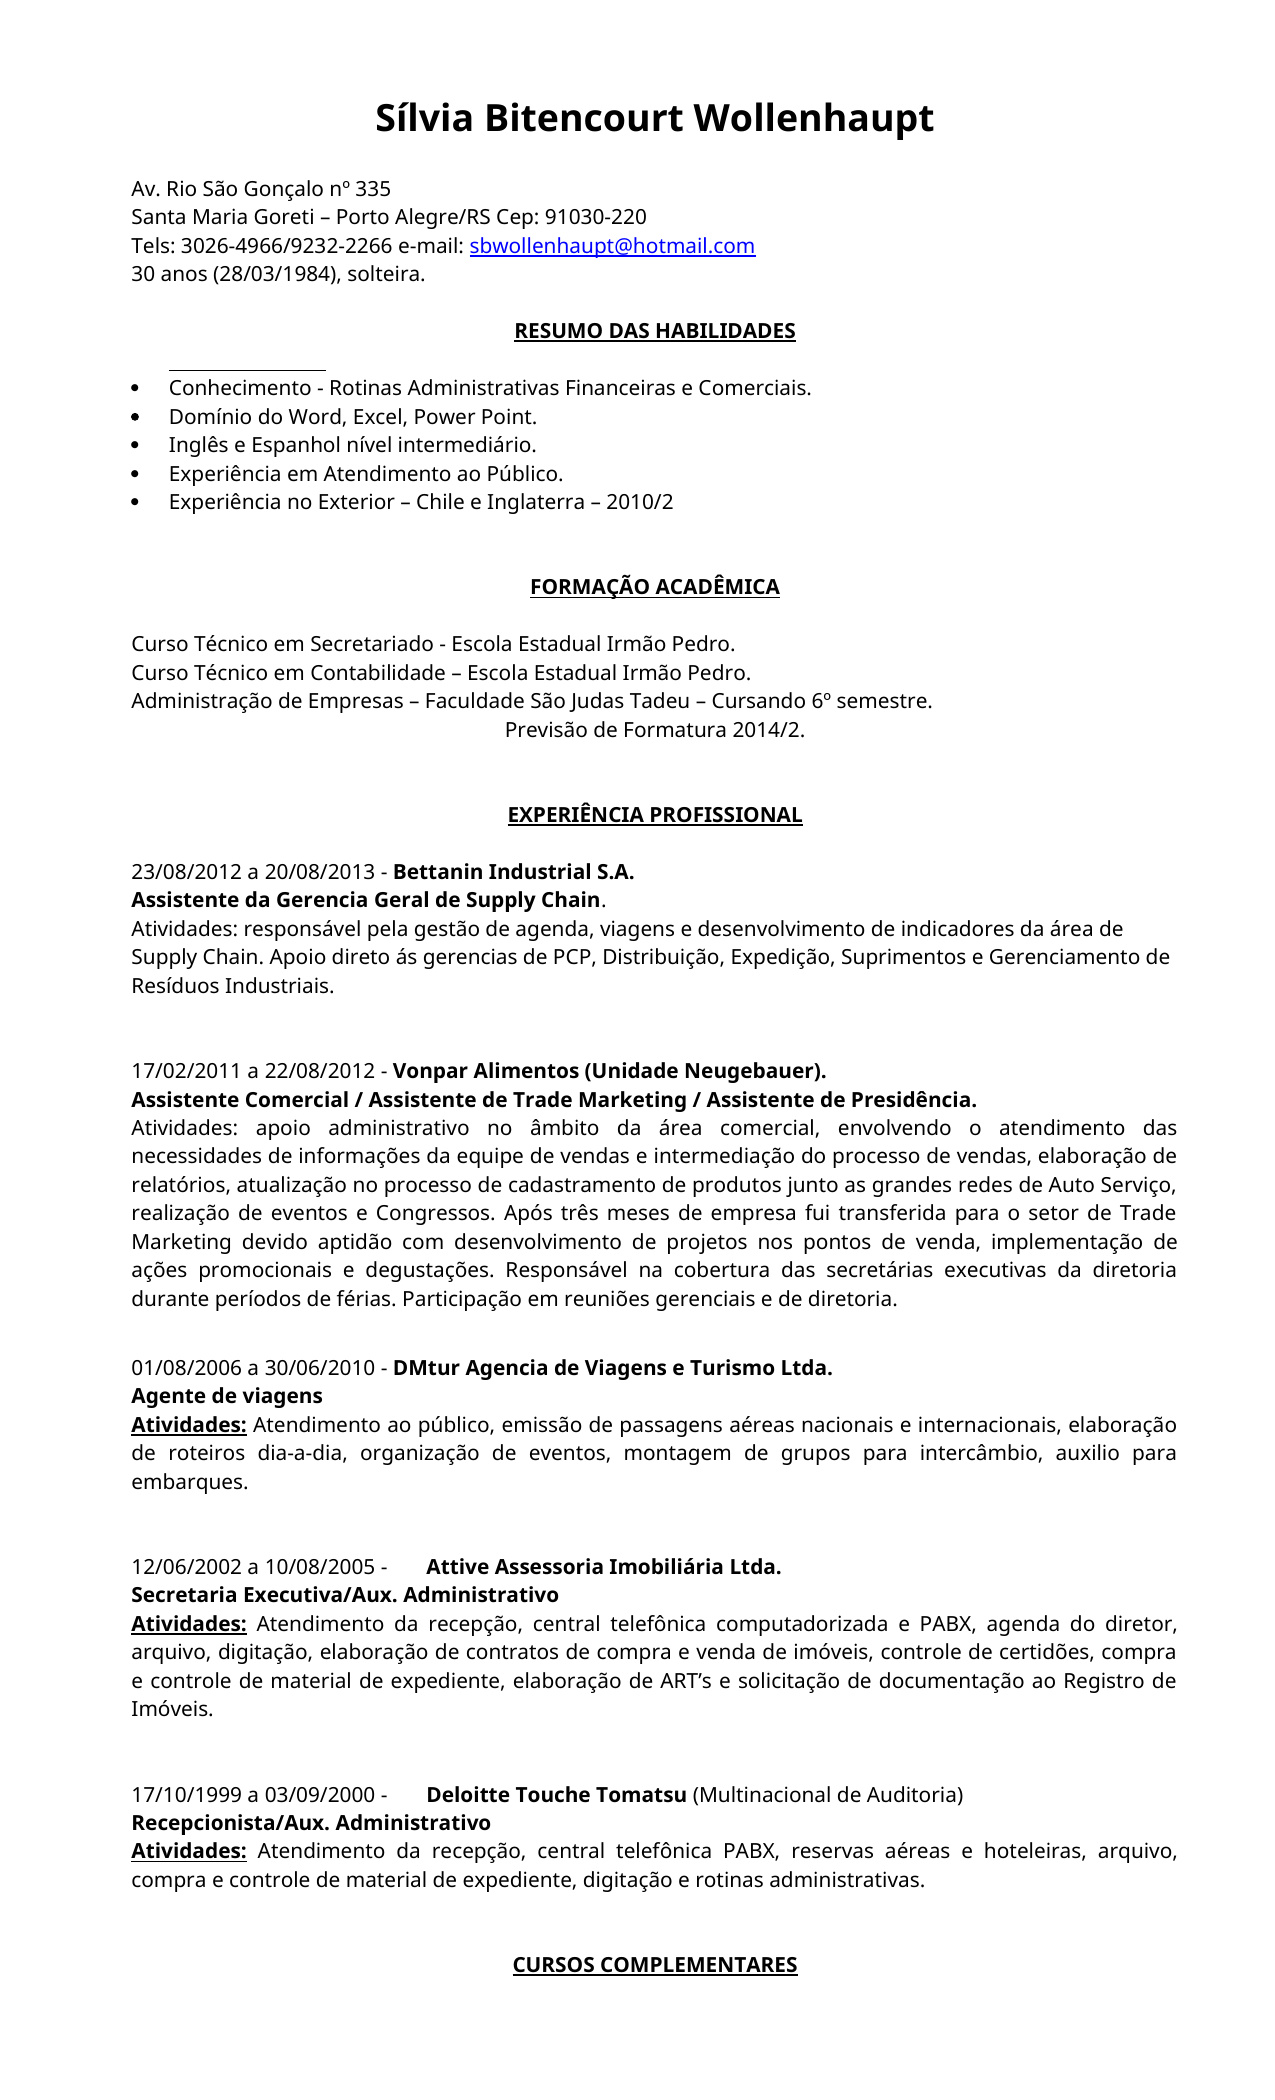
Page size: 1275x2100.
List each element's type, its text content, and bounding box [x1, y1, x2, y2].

list Experiência no Exterior – Chile e Inglaterra – 2010/2 [131, 487, 1179, 516]
text Curso Técnico em Contabilidade – Escola Estadual Irmão Pedro. [131, 658, 1179, 686]
text 17/10/1999 a 03/09/2000 - Deloitte Touche Tomatsu (Multinacional de Auditoria) [131, 1780, 1179, 1808]
subtitle Secretaria Executiva/Aux. Administrativo [131, 1581, 1179, 1609]
list Inglês e Espanhol nível intermediário. [131, 430, 1179, 459]
text Curso Técnico em Secretariado - Escola Estadual Irmão Pedro. [131, 629, 1179, 658]
text 30 anos (28/03/1984), solteira. [131, 259, 1179, 288]
text Atividades: Atendimento da recepção, central telefônica computadorizada e PABX, agenda do diretor, arquivo, digitação, elaboração de contratos de compra e venda de imóveis, controle de certidões, compra e controle de material de expediente, elaboração de ART’s e solicitação de documentação ao Registro de Imóveis. [131, 1609, 1179, 1723]
text Atividades: responsável pela gestão de agenda, viagens e desenvolvimento de indicadores da área de Supply Chain. Apoio direto ás gerencias de PCP, Distribuição, Expedição, Suprimentos e Gerenciamento de Resíduos Industriais. [131, 914, 1179, 999]
subtitle Sílvia Bitencourt Wollenhaupt [131, 92, 1179, 143]
subtitle Recepcionista/Aux. Administrativo [131, 1808, 1179, 1837]
text Tels: 3026-4966/9232-2266 e-mail: sbwollenhaupt@hotmail.com [131, 231, 1179, 259]
subtitle EXPERIÊNCIA PROFISSIONAL [131, 800, 1179, 828]
text 12/06/2002 a 10/08/2005 - Attive Assessoria Imobiliária Ltda. [131, 1552, 1179, 1581]
text 01/08/2006 a 30/06/2010 - DMtur Agencia de Viagens e Turismo Ltda. [131, 1353, 1179, 1382]
text Administração de Empresas – Faculdade São Judas Tadeu – Cursando 6º semestre. [131, 686, 1179, 715]
list Conhecimento - Rotinas Administrativas Financeiras e Comerciais. [131, 373, 1179, 402]
text 17/02/2011 a 22/08/2012 - Vonpar Alimentos (Unidade Neugebauer). [131, 1056, 1179, 1085]
text Assistente Comercial / Assistente de Trade Marketing / Assistente de Presidência. [131, 1085, 1179, 1113]
text Atividades: Atendimento da recepção, central telefônica PABX, reservas aéreas e hoteleiras, arquivo, compra e controle de material de expediente, digitação e rotinas administrativas. [131, 1837, 1179, 1893]
text Atividades: Atendimento ao público, emissão de passagens aéreas nacionais e internacionais, elaboração de roteiros dia-a-dia, organização de eventos, montagem de grupos para intercâmbio, auxilio para embarques. [131, 1410, 1179, 1495]
subtitle CURSOS COMPLEMENTARES [131, 1950, 1179, 1979]
text Santa Maria Goreti – Porto Alegre/RS Cep: 91030-220 [131, 202, 1179, 231]
text Atividades: apoio administrativo no âmbito da área comercial, envolvendo o atendimento das necessidades de informações da equipe de vendas e intermediação do processo de vendas, elaboração de relatórios, atualização no processo de cadastramento de produtos junto as grandes redes de Auto Serviço, realização de eventos e Congressos. Após três meses de empresa fui transferida para o setor de Trade Marketing devido aptidão com desenvolvimento de projetos nos pontos de venda, implementação de ações promocionais e degustações. Responsável na cobertura das secretárias executivas da diretoria durante períodos de férias. Participação em reuniões gerenciais e de diretoria. [131, 1113, 1179, 1312]
list Experiência em Atendimento ao Público. [131, 459, 1179, 487]
subtitle Agente de viagens [131, 1382, 1179, 1410]
text 23/08/2012 a 20/08/2013 - Bettanin Industrial S.A. [131, 857, 1179, 886]
text Assistente da Gerencia Geral de Supply Chain. [131, 886, 1179, 914]
subtitle RESUMO DAS HABILIDADES [131, 316, 1179, 345]
text Previsão de Formatura 2014/2. [131, 715, 1179, 743]
subtitle FORMAÇÃO ACADÊMICA [131, 572, 1179, 601]
text Av. Rio São Gonçalo nº 335 [131, 174, 1179, 202]
list Domínio do Word, Excel, Power Point. [131, 402, 1179, 430]
